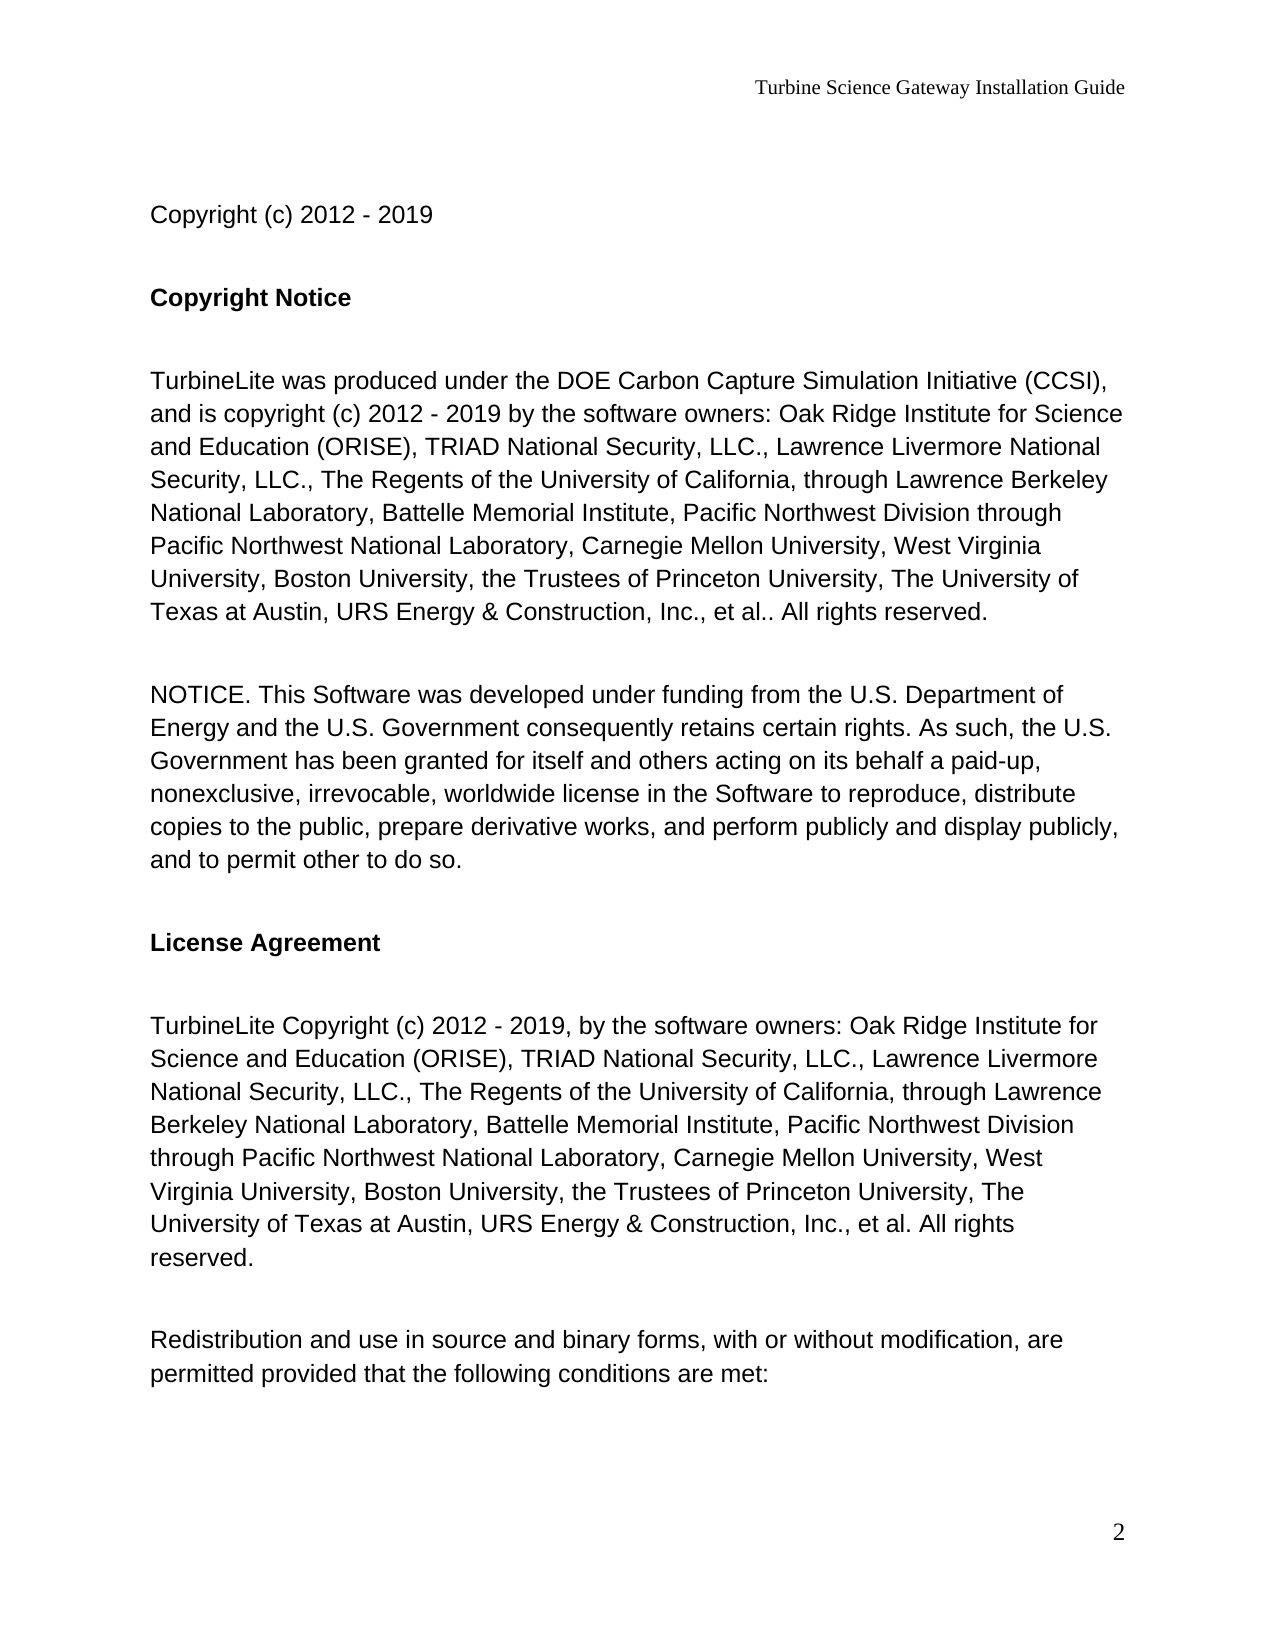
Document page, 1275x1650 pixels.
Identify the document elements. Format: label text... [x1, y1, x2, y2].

text Copyright Notice [150, 283, 1125, 312]
text Copyright (c) 2012 - 2019 [150, 200, 1125, 229]
text TurbineLite Copyright (c) 2012 - 2019, by the software owners: Oak Ridge Institute for Science and Education (ORISE), TRIAD National Security, LLC., Lawrence Livermore National Security, LLC., The Regents of the University of California, through Lawrence Berkeley National Laboratory, Battelle Memorial Institute, Pacific Northwest Division through Pacific Northwest National Laboratory, Carnegie Mellon University, West Virginia University, Boston University, the Trustees of Princeton University, The University of Texas at Austin, URS Energy & Construction, Inc., et al. All rights reserved. [150, 1011, 1125, 1271]
text License Agreement [150, 928, 1125, 957]
text Redistribution and use in source and binary forms, with or without modification, are permitted provided that the following conditions are met: [150, 1326, 1125, 1387]
text TurbineLite was produced under the DOE Carbon Capture Simulation Initiative (CCSI), and is copyright (c) 2012 - 2019 by the software owners: Oak Ridge Institute for Science and Education (ORISE), TRIAD National Security, LLC., Lawrence Livermore National Security, LLC., The Regents of the University of California, through Lawrence Berkeley National Laboratory, Battelle Memorial Institute, Pacific Northwest Division through Pacific Northwest National Laboratory, Carnegie Mellon University, West Virginia University, Boston University, the Trustees of Princeton University, The University of Texas at Austin, URS Energy & Construction, Inc., et al.. All rights reserved. [150, 366, 1125, 626]
text NOTICE. This Software was developed under funding from the U.S. Department of Energy and the U.S. Government consequently retains certain rights. As such, the U.S. Government has been granted for itself and others acting on its behalf a paid-up, nonexclusive, irrevocable, worldwide license in the Software to reproduce, distribute copies to the public, prepare derivative works, and perform publicly and display publicly, and to permit other to do so. [150, 680, 1125, 874]
